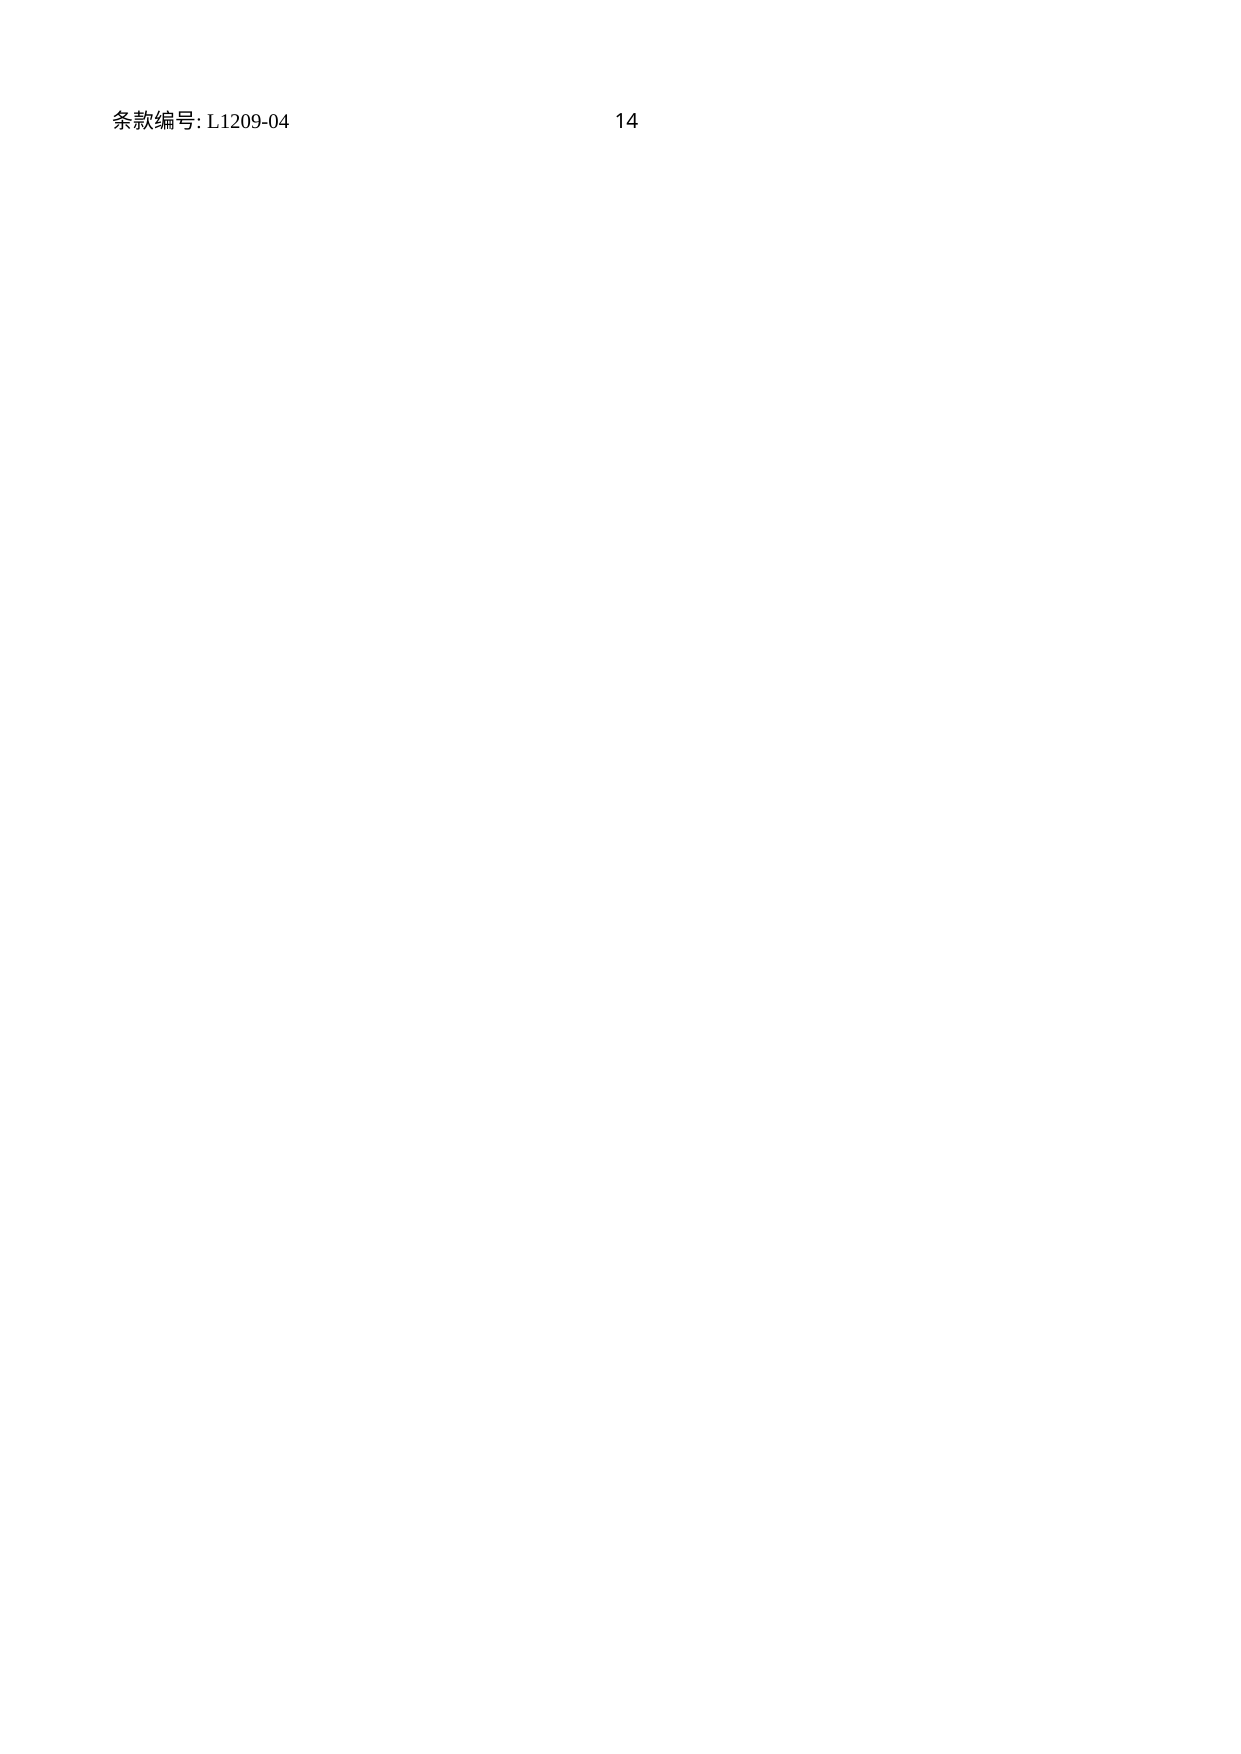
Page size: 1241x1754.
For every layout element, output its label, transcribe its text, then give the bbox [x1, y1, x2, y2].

text 条款编号: L1209-04 14 [112, 106, 1140, 135]
